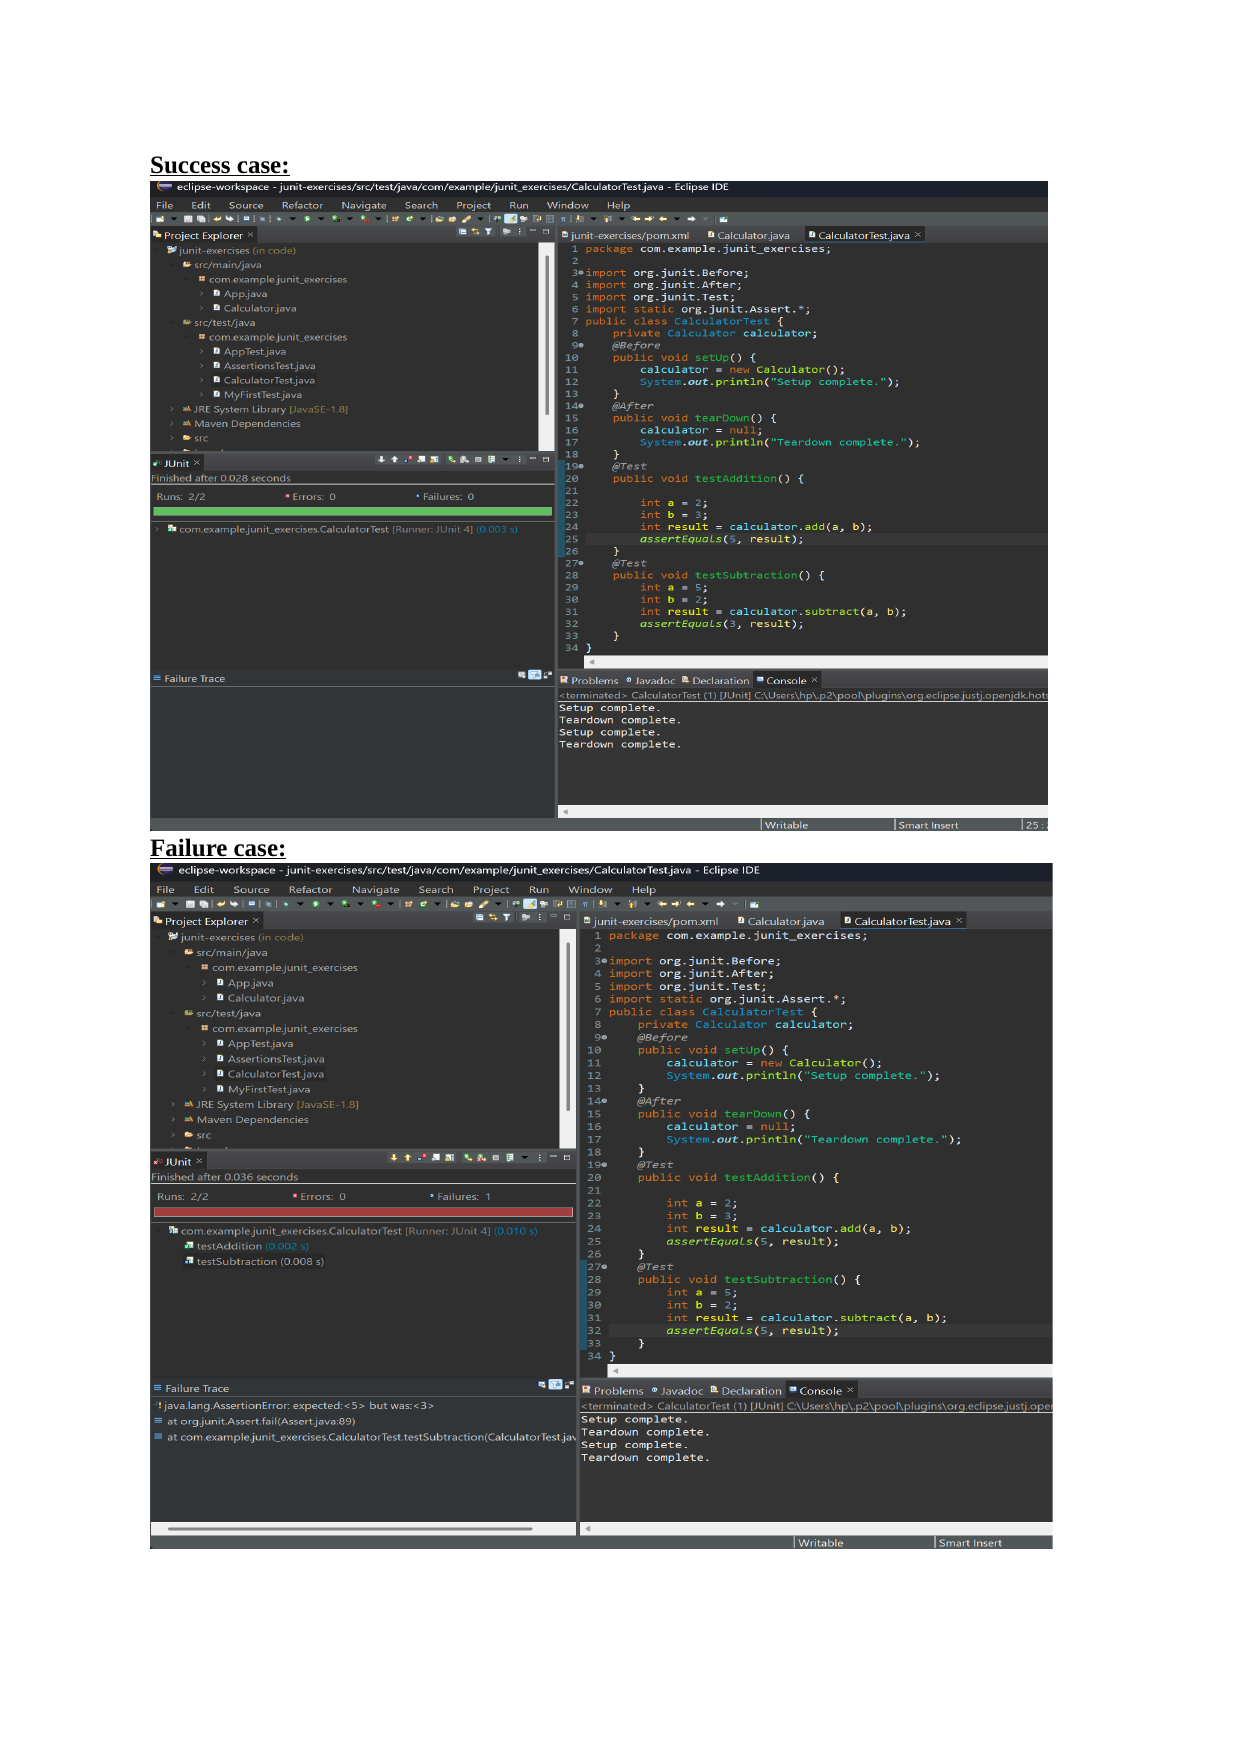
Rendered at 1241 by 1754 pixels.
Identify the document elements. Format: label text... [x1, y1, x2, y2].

text Failure case: [150, 833, 1090, 862]
picture [150, 863, 1053, 1549]
text Success case: [150, 150, 1090, 179]
picture [150, 181, 1048, 831]
